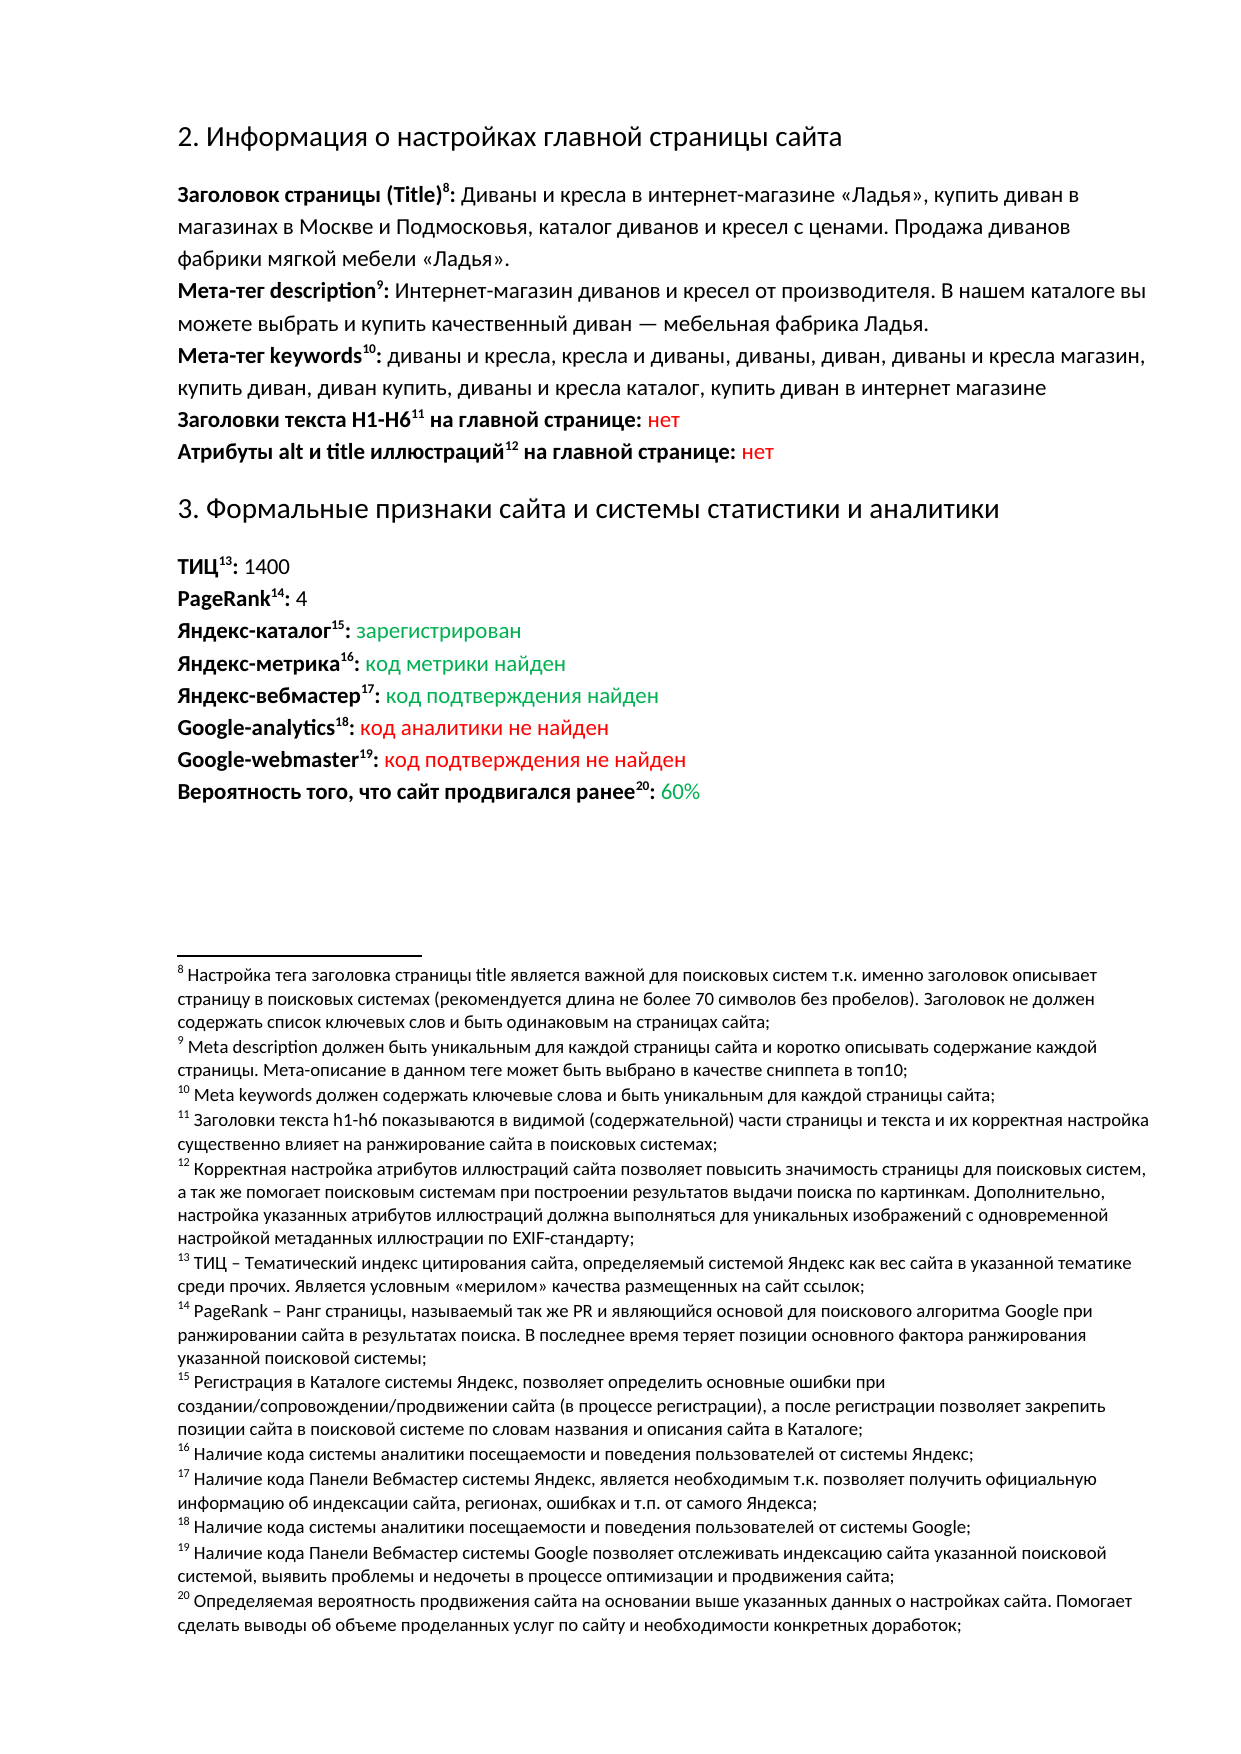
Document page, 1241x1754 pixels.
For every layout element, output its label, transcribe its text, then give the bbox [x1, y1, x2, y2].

text 3. Формальные признаки сайта и системы статистики и аналитики [177, 490, 1152, 526]
text ТИЦ: 1400 PageRank: 4 Яндекс-каталог: зарегистрирован Яндекс-метрика: код метрики найден Яндекс-вебмастер: код подтверждения найден Google-analytics: код аналитики не найден Google-webmaster: код подтверждения не найден Вероятность того, что сайт продвигался ранее: 60% [177, 552, 1152, 838]
text 2. Информация о настройках главной страницы сайта [177, 118, 1152, 154]
text Заголовок страницы (Title): Диваны и кресла в интернет-магазине «Ладья», купить диван в магазинах в Москве и Подмосковья, каталог диванов и кресел с ценами. Продажа диванов фабрики мягкой мебели «Ладья». Мета-тег description: Интернет-магазин диванов и кресел от производителя. В нашем каталоге вы можете выбрать и купить качественный диван — мебельная фабрика Ладья. Мета-тег keywords: диваны и кресла, кресла и диваны, диваны, диван, диваны и кресла магазин, купить диван, диван купить, диваны и кресла каталог, купить диван в интернет магазине Заголовки текста H1-H6 на главной странице: нет Атрибуты alt и title иллюстраций на главной странице: нет [177, 180, 1152, 465]
